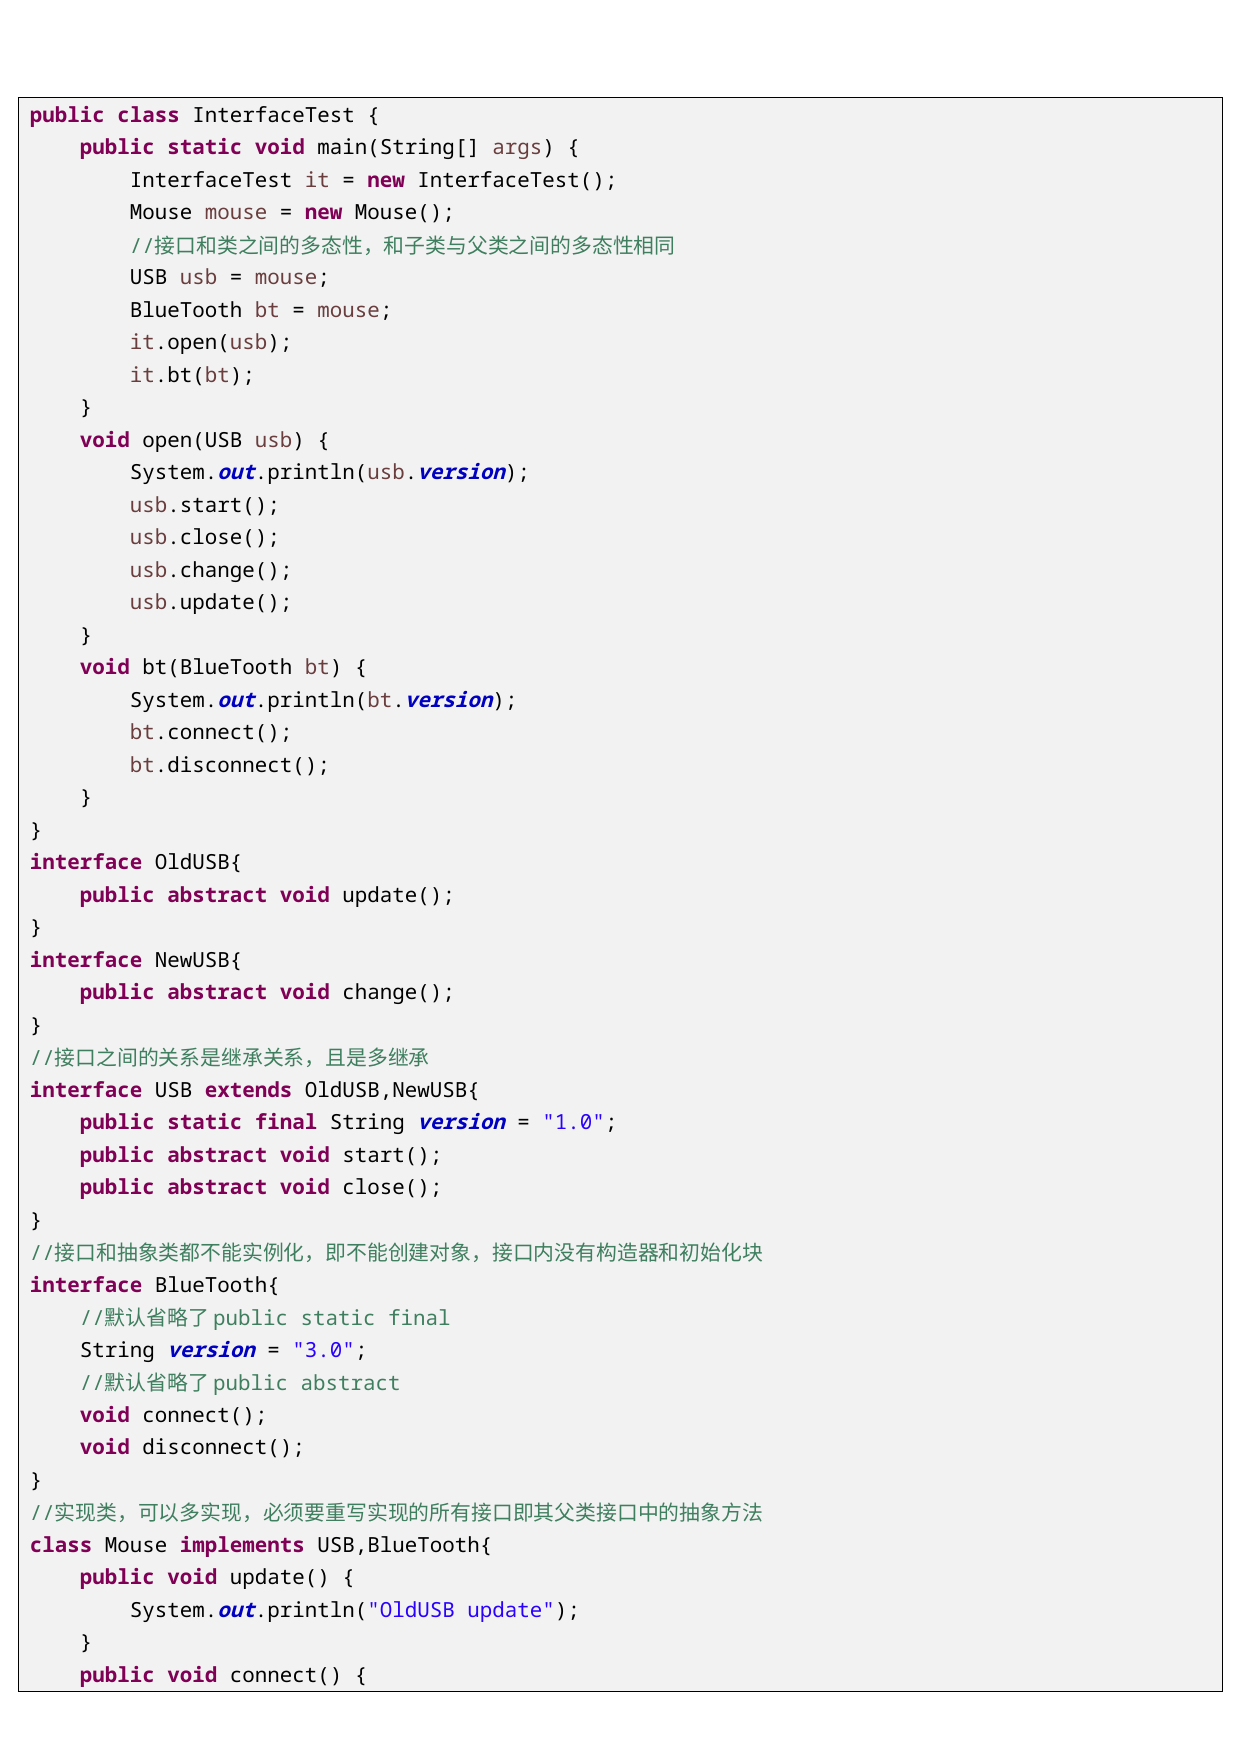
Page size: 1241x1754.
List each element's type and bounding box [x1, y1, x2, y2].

table_header [19, 98, 1222, 1691]
